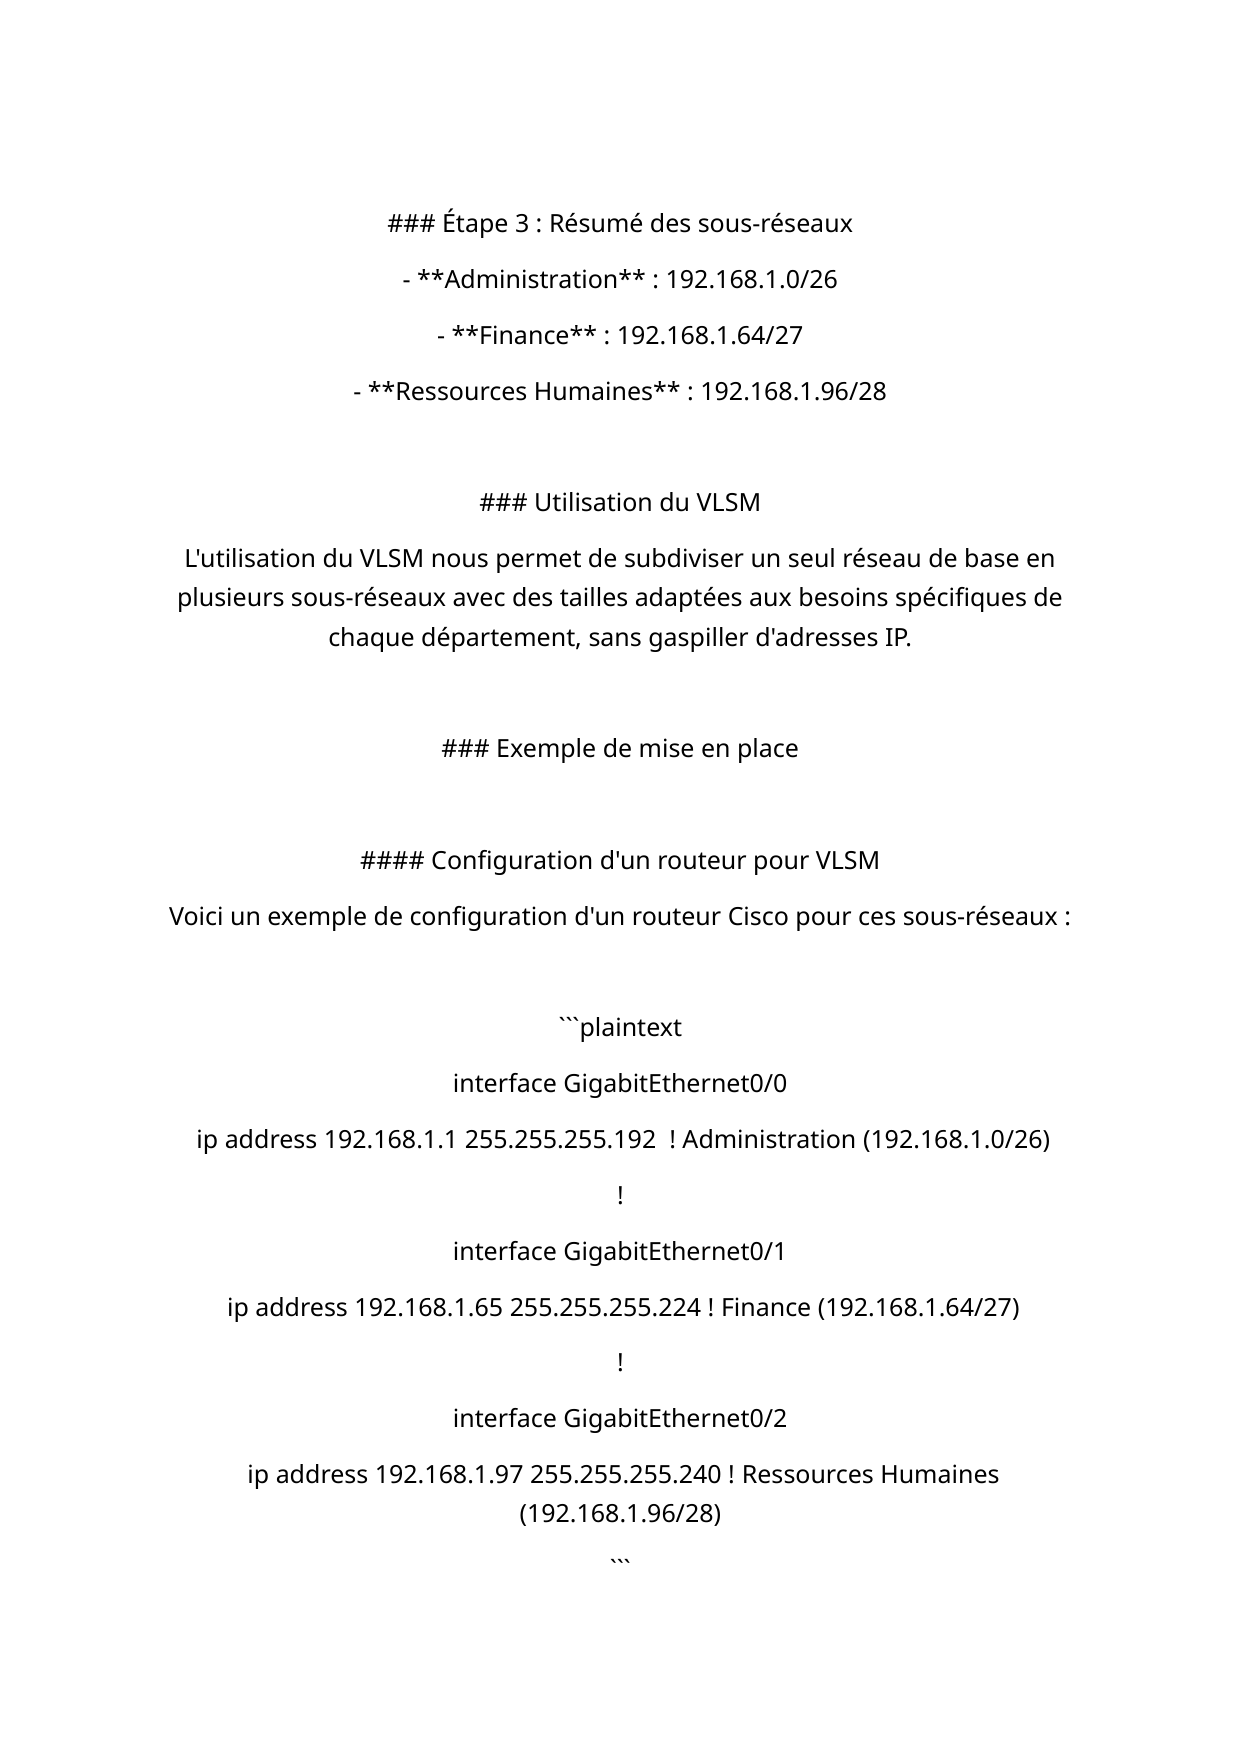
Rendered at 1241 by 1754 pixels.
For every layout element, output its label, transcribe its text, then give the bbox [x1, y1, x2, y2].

text Voici un exemple de configuration d'un routeur Cisco pour ces sous-réseaux : [150, 898, 1090, 932]
text - **Finance** : 192.168.1.64/27 [150, 317, 1090, 352]
text ip address 192.168.1.1 255.255.255.192 ! Administration (192.168.1.0/26) [150, 1122, 1090, 1156]
text L'utilisation du VLSM nous permet de subdiviser un seul réseau de base en plusieurs sous-réseaux avec des tailles adaptées aux besoins spécifiques de chaque département, sans gaspiller d'adresses IP. [150, 541, 1090, 653]
text ### Étape 3 : Résumé des sous-réseaux [150, 206, 1090, 240]
text #### Configuration d'un routeur pour VLSM [150, 842, 1090, 877]
text ``` [150, 1552, 1090, 1586]
text interface GigabitEthernet0/2 [150, 1401, 1090, 1435]
text - **Administration** : 192.168.1.0/26 [150, 262, 1090, 296]
text ip address 192.168.1.65 255.255.255.224 ! Finance (192.168.1.64/27) [150, 1289, 1090, 1323]
text ip address 192.168.1.97 255.255.255.240 ! Ressources Humaines (192.168.1.96/28) [150, 1457, 1090, 1530]
text interface GigabitEthernet0/0 [150, 1066, 1090, 1100]
text ! [150, 1177, 1090, 1212]
text interface GigabitEthernet0/1 [150, 1233, 1090, 1267]
text ### Exemple de mise en place [150, 731, 1090, 765]
text - **Ressources Humaines** : 192.168.1.96/28 [150, 373, 1090, 407]
text ### Utilisation du VLSM [150, 485, 1090, 519]
text ```plaintext [150, 1010, 1090, 1044]
text ! [150, 1345, 1090, 1379]
